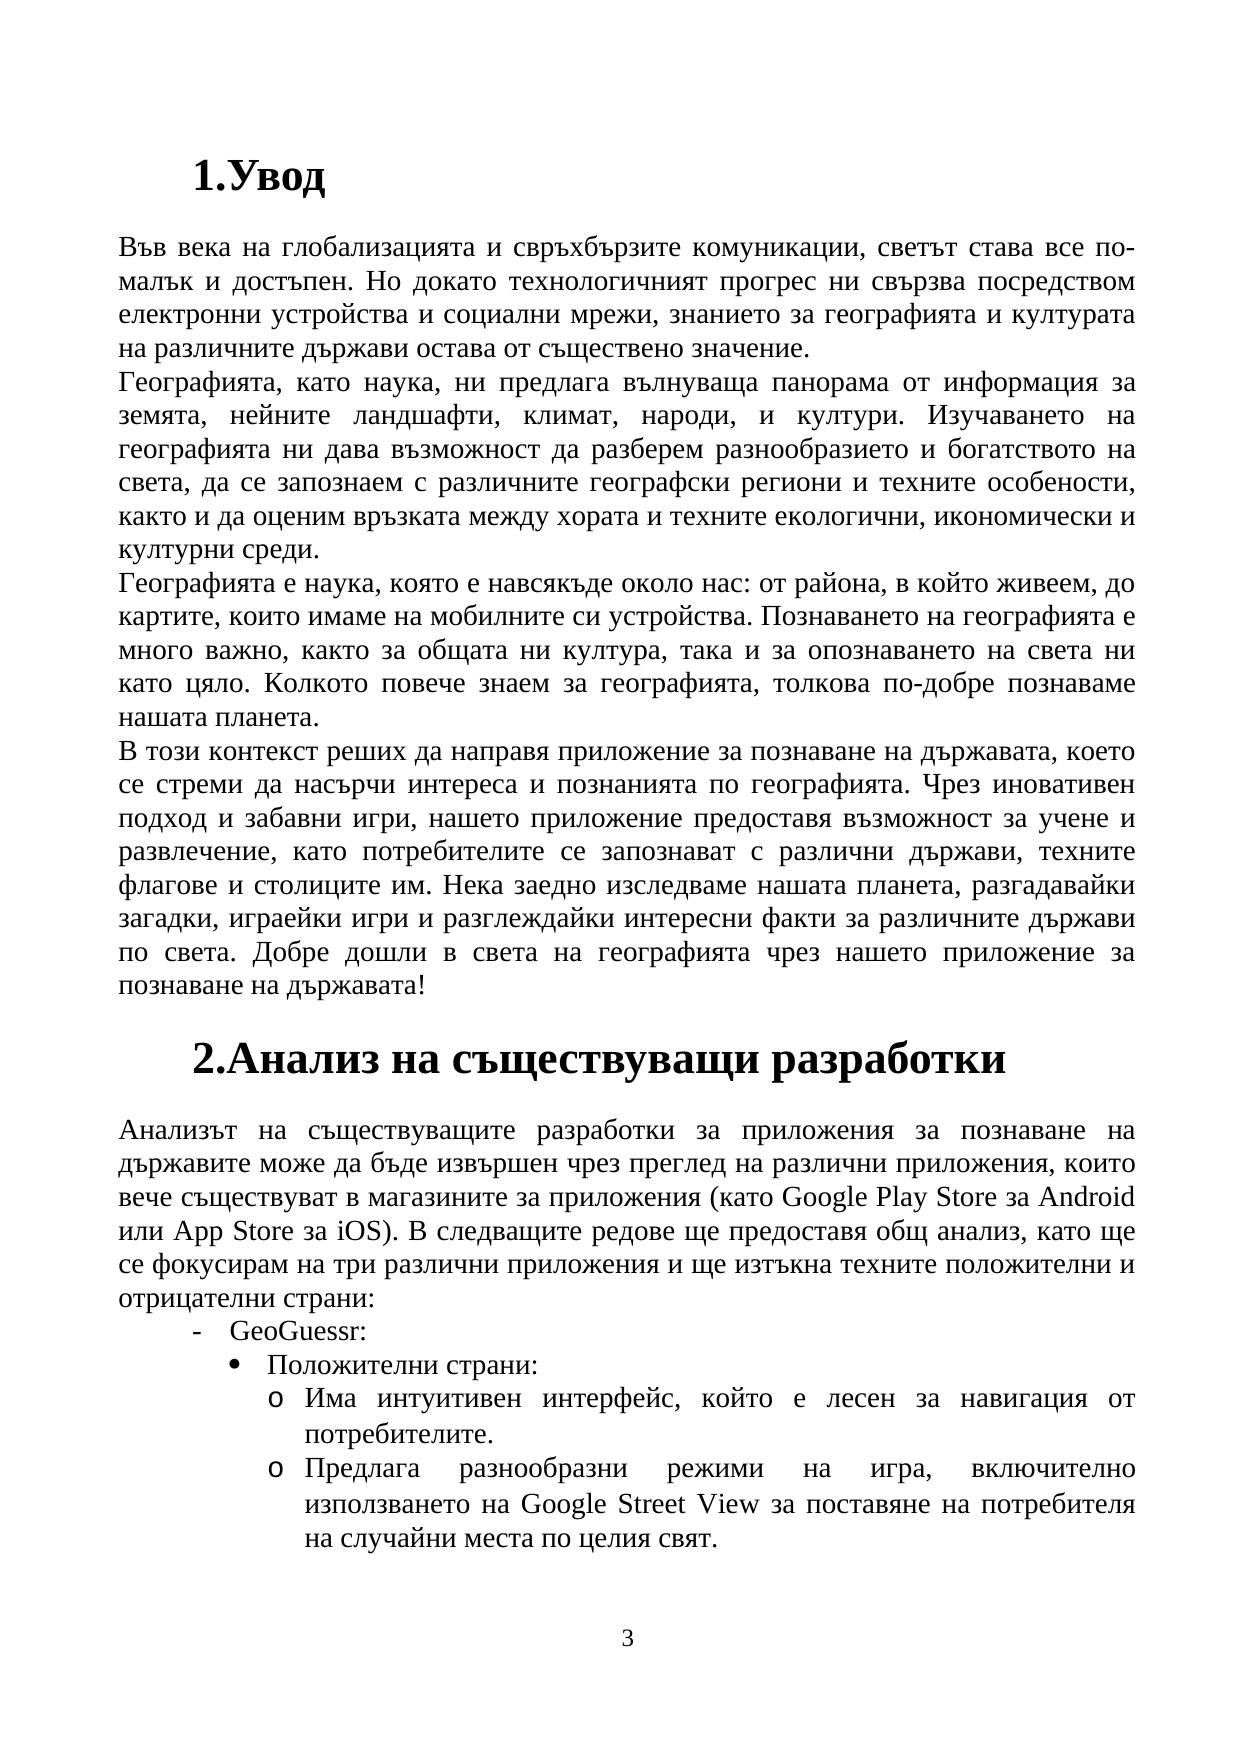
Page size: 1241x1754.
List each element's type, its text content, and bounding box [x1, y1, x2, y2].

list Положителни страни: [229, 1347, 1137, 1381]
text В този контекст реших да направя приложение за познаване на държавата, което се стреми да насърчи интереса и познанията по географията. Чрез иновативен подход и забавни игри, нашето приложение предоставя възможност за учене и развлечение, като потребителите се запознават с различни държави, техните флагове и столиците им. Нека заедно изследваме нашата планета, разгадавайки загадки, играейки игри и разглеждайки интересни факти за различните държави по света. Добре дошли в света на географията чрез нашето приложение за познаване на държавата! [118, 733, 1137, 1001]
subtitle 1.Увод [118, 148, 1137, 200]
list GeoGuessr: [192, 1313, 1137, 1347]
subtitle 2.Анализ на съществуващи разработки [118, 1030, 1137, 1083]
text Географията е наука, която е навсякъде около нас: от района, в който живеем, до картите, които имаме на мобилните си устройства. Познаването на географията е много важно, както за общата ни култура, така и за опознаването на света ни като цяло. Колкото повече знаем за географията, толкова по-добре познаваме нашата планета. [118, 565, 1137, 733]
text Географията, като наука, ни предлага вълнуваща панорама от информация за земята, нейните ландшафти, климат, народи, и култури. Изучаването на географията ни дава възможност да разберем разнообразието и богатството на света, да се запознаем с различните географски региони и техните особености, както и да оценим връзката между хората и техните екологични, икономически и културни среди. [118, 364, 1137, 565]
text Анализът на съществуващите разработки за приложения за познаване на държавите може да бъде извършен чрез преглед на различни приложения, които вече съществуват в магазините за приложения (като Google Play Store за Android или App Store за iOS). В следващите редове ще предоставя общ анализ, като ще се фокусирам на три различни приложения и ще изтъкна техните положителни и отрицателни страни: [118, 1112, 1137, 1313]
text Във века на глобализацията и свръхбързите комуникации, светът става все по-малък и достъпен. Но докато технологичният прогрес ни свързва посредством електронни устройства и социални мрежи, знанието за географията и културата на различните държави остава от съществено значение. [118, 229, 1137, 364]
list Има интуитивен интерфейс, който е лесен за навигация от потребителите. [267, 1381, 1137, 1450]
list Предлага разнообразни режими на игра, включително използването на Google Street View за поставяне на потребителя на случайни места по целия свят. [267, 1450, 1137, 1553]
